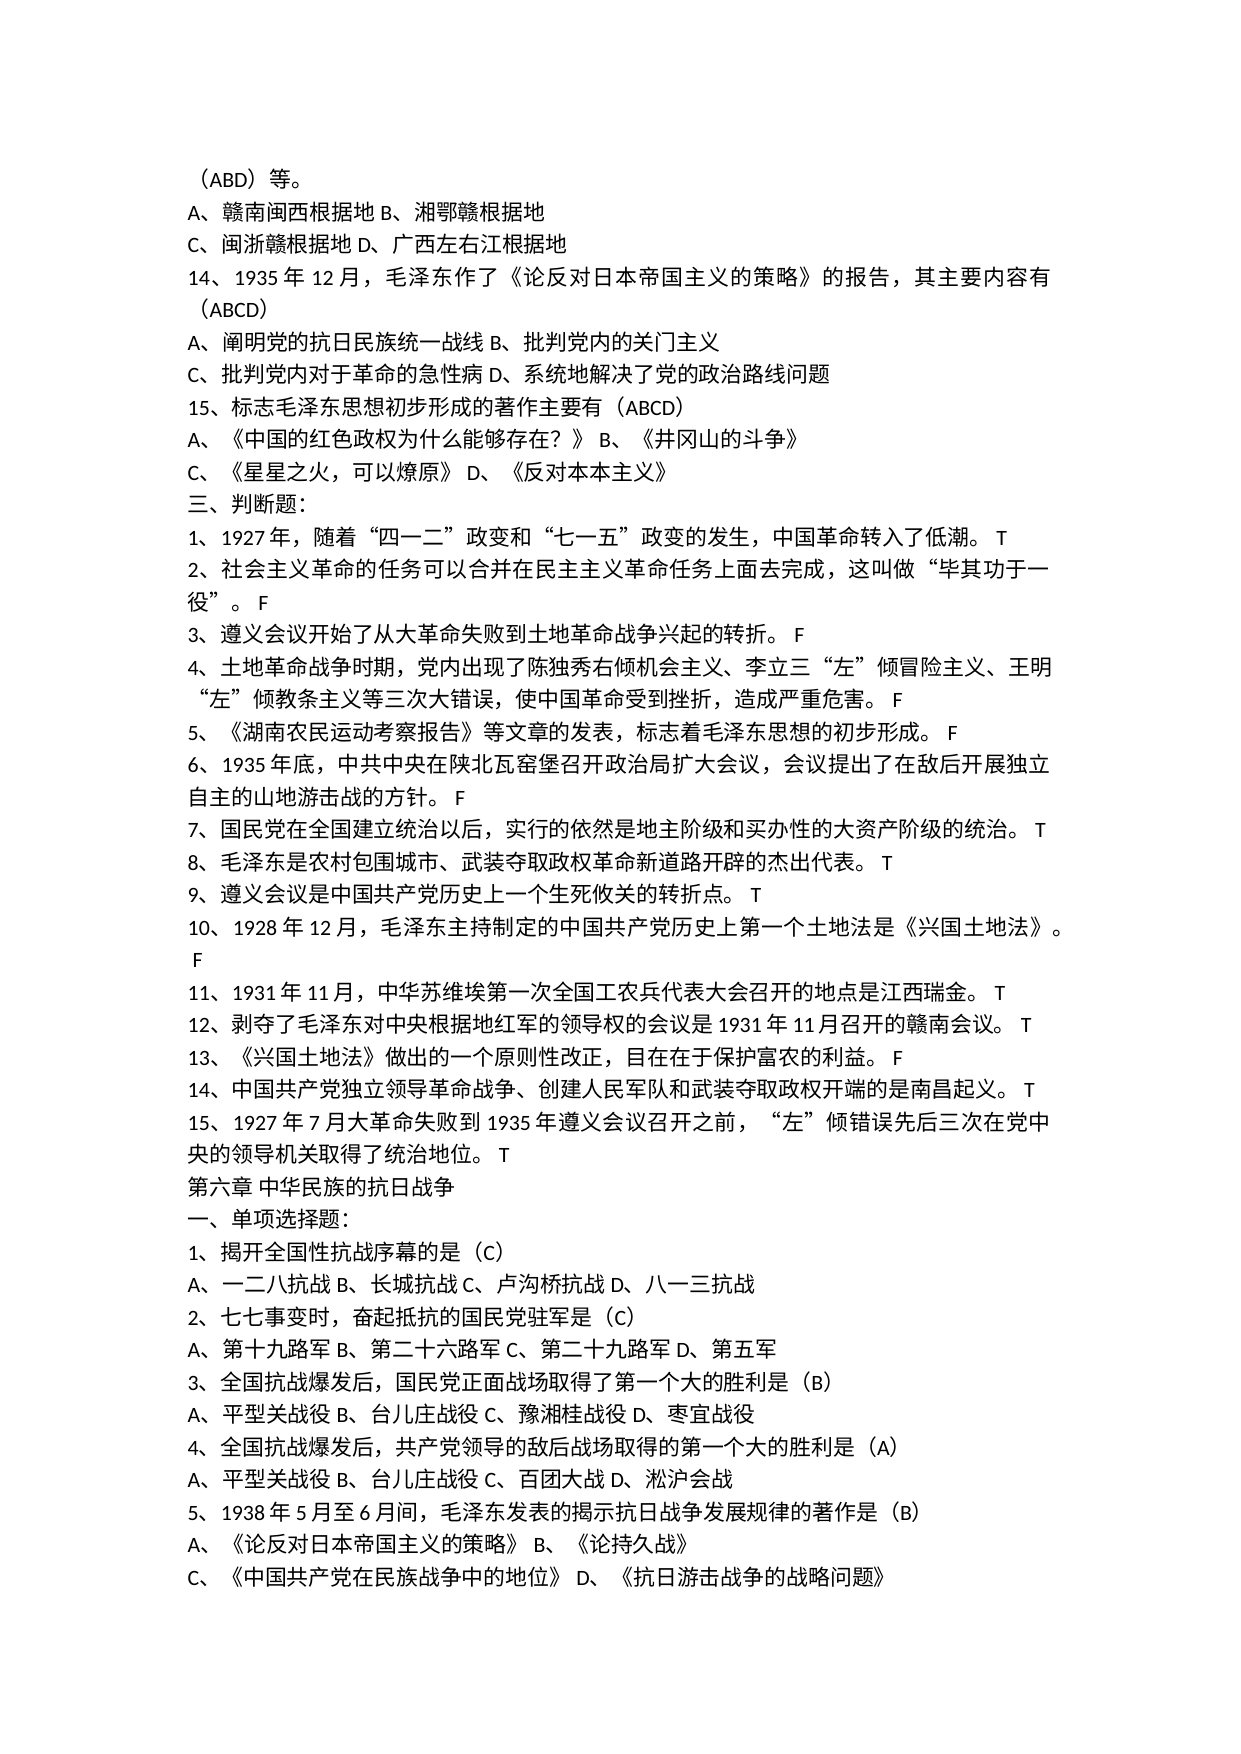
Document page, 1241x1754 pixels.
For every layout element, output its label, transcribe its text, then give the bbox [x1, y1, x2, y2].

text A、《论反对日本帝国主义的策略》 B、《论持久战》 [187, 1527, 1053, 1559]
text 5、1938年5月至6月间，毛泽东发表的揭示抗日战争发展规律的著作是（B） [187, 1494, 1053, 1527]
text C、闽浙赣根据地 D、广西左右江根据地 [187, 227, 1053, 259]
text 3、全国抗战爆发后，国民党正面战场取得了第一个大的胜利是（B） [187, 1364, 1053, 1397]
text 13、《兴国土地法》做出的一个原则性改正，目在在于保护富农的利益。 F [187, 1039, 1053, 1072]
text 1、1927年，随着“四一二”政变和“七一五”政变的发生，中国革命转入了低潮。 T [187, 519, 1053, 552]
text 4、全国抗战爆发后，共产党领导的敌后战场取得的第一个大的胜利是（A） [187, 1429, 1053, 1462]
text C、《星星之火，可以燎原》 D、《反对本本主义》 [187, 454, 1053, 487]
text 7、国民党在全国建立统治以后，实行的依然是地主阶级和买办性的大资产阶级的统治。 T [187, 812, 1053, 844]
text 12、剥夺了毛泽东对中央根据地红军的领导权的会议是1931年11月召开的赣南会议。 T [187, 1007, 1053, 1039]
text A、平型关战役 B、台儿庄战役 C、百团大战 D、淞沪会战 [187, 1462, 1053, 1494]
text 5、《湖南农民运动考察报告》等文章的发表，标志着毛泽东思想的初步形成。 F [187, 714, 1053, 747]
text 15、标志毛泽东思想初步形成的著作主要有（ABCD） [187, 389, 1053, 422]
text 3、遵义会议开始了从大革命失败到土地革命战争兴起的转折。 F [187, 617, 1053, 649]
text A、一二八抗战 B、长城抗战 C、卢沟桥抗战 D、八一三抗战 [187, 1267, 1053, 1299]
text 2、社会主义革命的任务可以合并在民主主义革命任务上面去完成，这叫做“毕其功于一役”。 F [187, 552, 1053, 617]
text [187, 162, 1053, 194]
text 15、1927年7月大革命失败到1935年遵义会议召开之前，“左”倾错误先后三次在党中央的领导机关取得了统治地位。 T [187, 1104, 1053, 1169]
text 8、毛泽东是农村包围城市、武装夺取政权革命新道路开辟的杰出代表。 T [187, 844, 1053, 877]
text 一、单项选择题： [187, 1202, 1053, 1234]
text 9、遵义会议是中国共产党历史上一个生死攸关的转折点。 T [187, 877, 1053, 909]
text 11、1931年11月，中华苏维埃第一次全国工农兵代表大会召开的地点是江西瑞金。 T [187, 974, 1053, 1007]
text A、阐明党的抗日民族统一战线 B、批判党内的关门主义 [187, 324, 1053, 357]
text 2、七七事变时，奋起抵抗的国民党驻军是（C） [187, 1299, 1053, 1332]
text 6、1935年底，中共中央在陕北瓦窑堡召开政治局扩大会议，会议提出了在敌后开展独立自主的山地游击战的方针。 F [187, 747, 1053, 812]
text A、平型关战役 B、台儿庄战役 C、豫湘桂战役 D、枣宜战役 [187, 1397, 1053, 1429]
text C、《中国共产党在民族战争中的地位》 D、《抗日游击战争的战略问题》 [187, 1559, 1053, 1592]
text A、第十九路军 B、第二十六路军 C、第二十九路军 D、第五军 [187, 1332, 1053, 1364]
text 第六章 中华民族的抗日战争 [187, 1169, 1053, 1202]
text 14、中国共产党独立领导革命战争、创建人民军队和武装夺取政权开端的是南昌起义。 T [187, 1072, 1053, 1104]
text 1、揭开全国性抗战序幕的是（C） [187, 1234, 1053, 1267]
text A、赣南闽西根据地 B、湘鄂赣根据地 [187, 194, 1053, 227]
text C、批判党内对于革命的急性病 D、系统地解决了党的政治路线问题 [187, 357, 1053, 389]
text 10、1928年12月，毛泽东主持制定的中国共产党历史上第一个土地法是《兴国土地法》。 F [187, 909, 1053, 974]
text 14、1935年12月，毛泽东作了《论反对日本帝国主义的策略》的报告，其主要内容有（ABCD） [187, 259, 1053, 324]
text A、《中国的红色政权为什么能够存在？》 B、《井冈山的斗争》 [187, 422, 1053, 454]
text 三、判断题： [187, 487, 1053, 519]
text 4、土地革命战争时期，党内出现了陈独秀右倾机会主义、李立三“左”倾冒险主义、王明“左”倾教条主义等三次大错误，使中国革命受到挫折，造成严重危害。 F [187, 649, 1053, 714]
